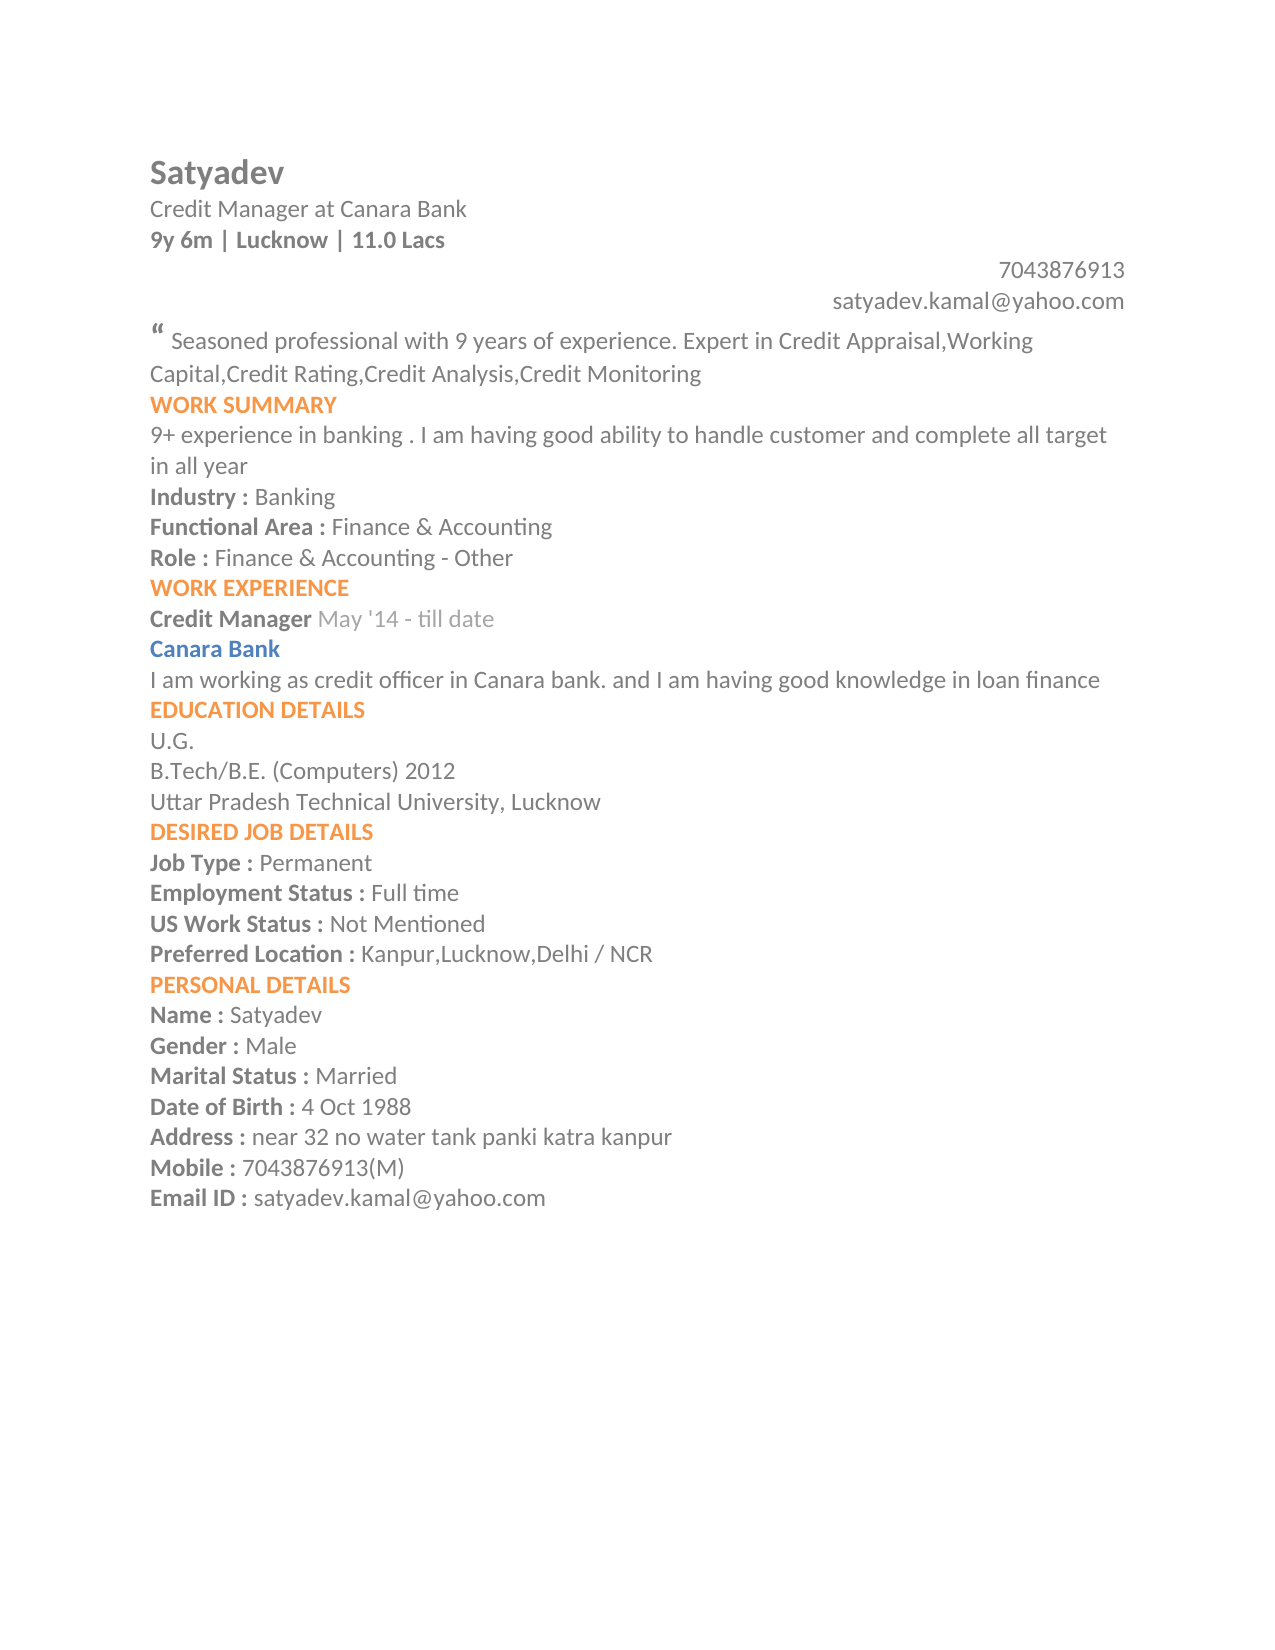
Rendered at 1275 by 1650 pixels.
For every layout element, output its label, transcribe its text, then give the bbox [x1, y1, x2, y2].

text WORK SUMMARY [150, 389, 1125, 419]
text 9y 6m | Lucknow | 11.0 Lacs [150, 224, 1125, 254]
text EDUCATION DETAILS [150, 694, 1125, 725]
text Job Type : Permanent [150, 847, 1125, 877]
text Preferred Location : Kanpur,Lucknow,Delhi / NCR [150, 938, 1125, 969]
text Industry : Banking [150, 481, 1125, 511]
text Canara Bank [150, 633, 1125, 664]
text Satyadev [150, 150, 1125, 193]
text PERSONAL DETAILS [150, 969, 1125, 999]
text DESIRED JOB DETAILS [150, 816, 1125, 847]
text WORK EXPERIENCE [150, 572, 1125, 603]
text US Work Status : Not Mentioned [150, 908, 1125, 938]
text Functional Area : Finance & Accounting [150, 511, 1125, 542]
text B.Tech/B.E. (Computers) 2012 [150, 755, 1125, 786]
text 9+ experience in banking . I am having good ability to handle customer and complete all target in all year [150, 419, 1125, 481]
text Credit Manager at Canara Bank [150, 193, 1125, 224]
text I am working as credit officer in Canara bank. and I am having good knowledge in loan finance [150, 664, 1125, 694]
text Date of Birth : 4 Oct 1988 [150, 1091, 1125, 1122]
text Uttar Pradesh Technical University, Lucknow [150, 786, 1125, 816]
text Role : Finance & Accounting - Other [150, 542, 1125, 572]
text “ Seasoned professional with 9 years of experience. Expert in Credit Appraisal,Working Capital,Credit Rating,Credit Analysis,Credit Monitoring [150, 315, 1125, 389]
text U.G. [150, 725, 1125, 755]
text Address : near 32 no water tank panki katra kanpur [150, 1122, 1125, 1152]
text Credit Manager May '14 - till date [150, 603, 1125, 633]
text Email ID : satyadev.kamal@yahoo.com [150, 1183, 1125, 1213]
text Mobile : 7043876913(M) [150, 1152, 1125, 1183]
text Gender : Male [150, 1030, 1125, 1061]
text 7043876913 [150, 254, 1125, 285]
text Marital Status : Married [150, 1061, 1125, 1091]
text Employment Status : Full time [150, 877, 1125, 908]
text satyadev.kamal@yahoo.com [150, 285, 1125, 315]
text Name : Satyadev [150, 999, 1125, 1030]
